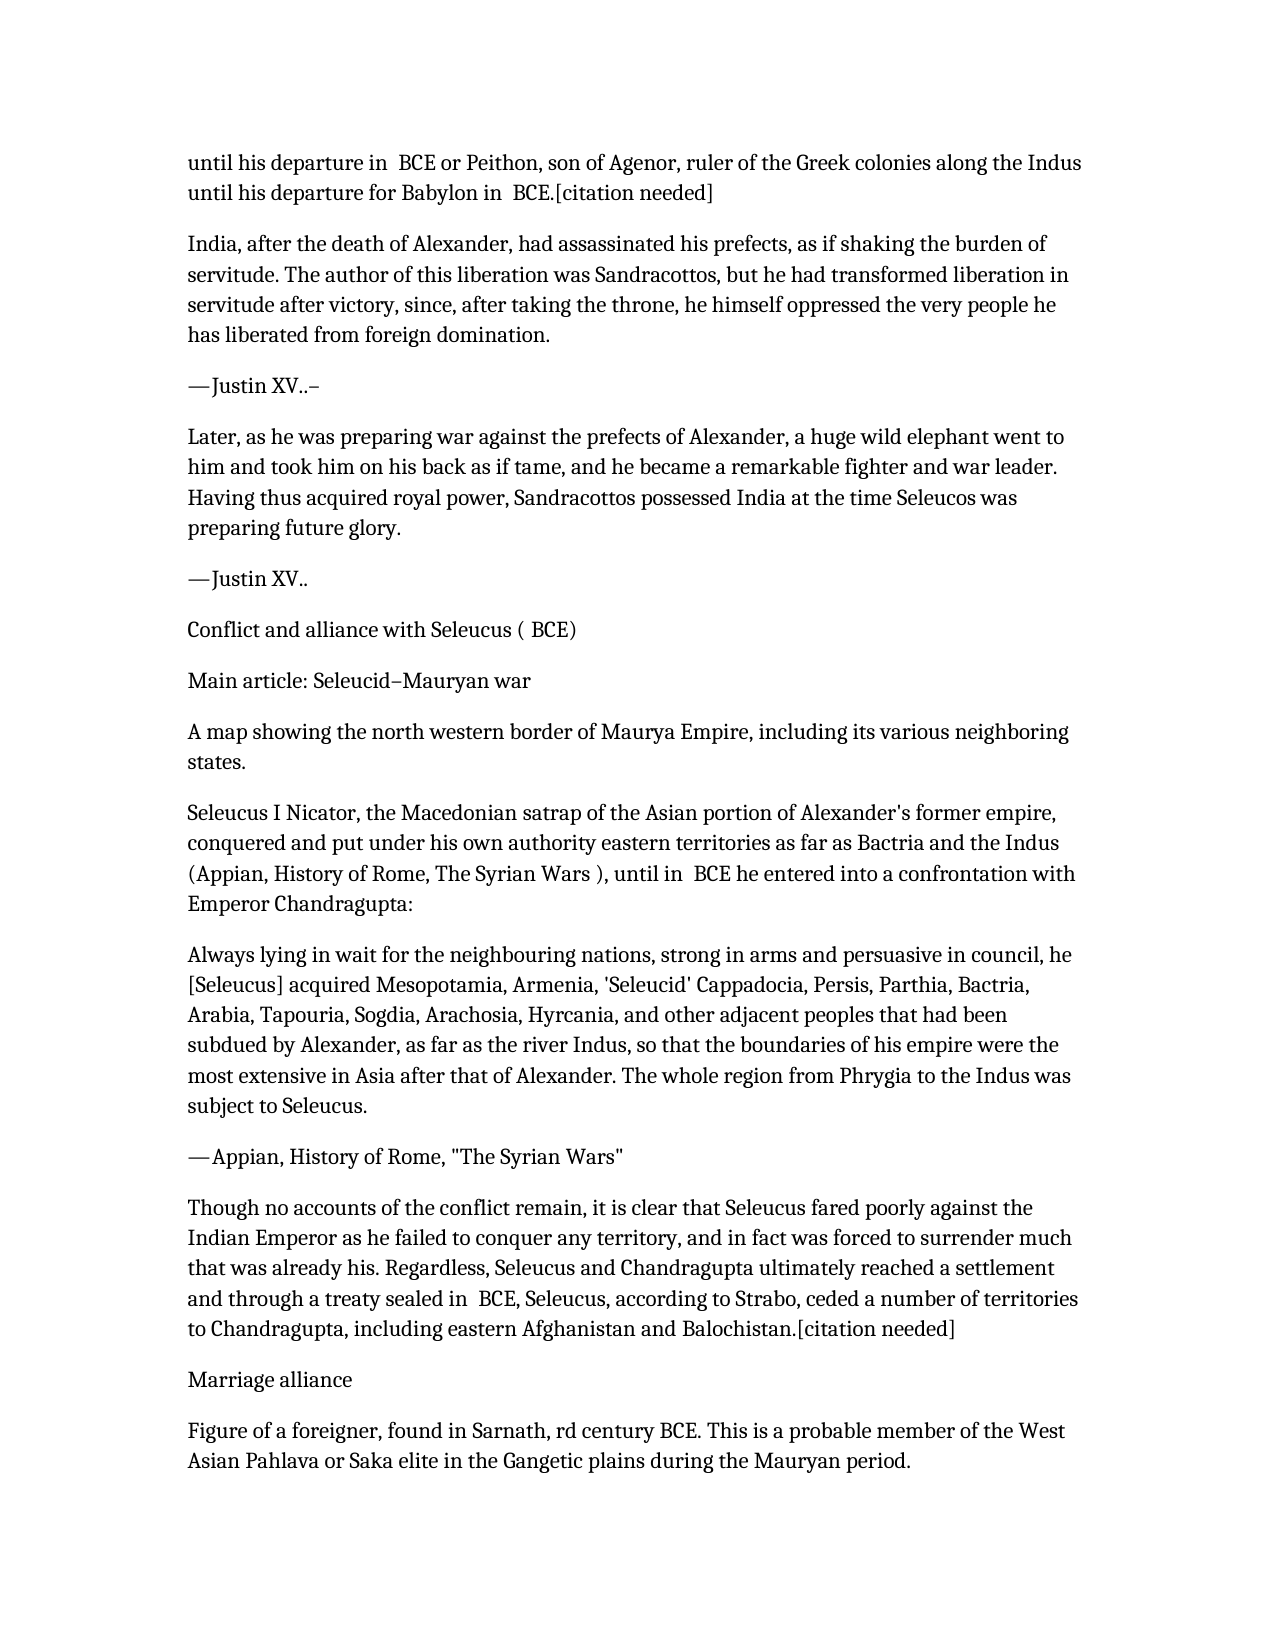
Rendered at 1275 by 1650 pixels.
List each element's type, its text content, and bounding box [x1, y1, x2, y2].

text Always lying in wait for the neighbouring nations, strong in arms and persuasive in council, he [Seleucus] acquired Mesopotamia, Armenia, 'Seleucid' Cappadocia, Persis, Parthia, Bactria, Arabia, Tapouria, Sogdia, Arachosia, Hyrcania, and other adjacent peoples that had been subdued by Alexander, as far as the river Indus, so that the boundaries of his empire were the most extensive in Asia after that of Alexander. The whole region from Phrygia to the Indus was subject to Seleucus. [187, 942, 1087, 1119]
text Later, as he was preparing war against the prefects of Alexander, a huge wild elephant went to him and took him on his back as if tame, and he became a remarkable fighter and war leader. Having thus acquired royal power, Sandracottos possessed India at the time Seleucos was preparing future glory. [187, 424, 1087, 541]
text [187, 150, 1087, 207]
text Marriage alliance [187, 1367, 1087, 1393]
text Figure of a foreigner, found in Sarnath, rd century BCE. This is a probable member of the West Asian Pahlava or Saka elite in the Gangetic plains during the Mauryan period. [187, 1418, 1087, 1474]
text Though no accounts of the conflict remain, it is clear that Seleucus fared poorly against the Indian Emperor as he failed to conquer any territory, and in fact was forced to surrender much that was already his. Regardless, Seleucus and Chandragupta ultimately reached a settlement and through a treaty sealed in BCE, Seleucus, according to Strabo, ceded a number of territories to Chandragupta, including eastern Afghanistan and Balochistan.[citation needed] [187, 1195, 1087, 1342]
text — Justin XV..– [187, 373, 1087, 399]
text — Appian, History of Rome, "The Syrian Wars" [187, 1144, 1087, 1170]
text A map showing the north western border of Maurya Empire, including its various neighboring states. [187, 719, 1087, 775]
text Main article: Seleucid–Mauryan war [187, 668, 1087, 694]
text Conflict and alliance with Seleucus ( BCE) [187, 617, 1087, 643]
text India, after the death of Alexander, had assassinated his prefects, as if shaking the burden of servitude. The author of this liberation was Sandracottos, but he had transformed liberation in servitude after victory, since, after taking the throne, he himself oppressed the very people he has liberated from foreign domination. [187, 231, 1087, 348]
text Seleucus I Nicator, the Macedonian satrap of the Asian portion of Alexander's former empire, conquered and put under his own authority eastern territories as far as Bactria and the Indus (Appian, History of Rome, The Syrian Wars ), until in BCE he entered into a confrontation with Emperor Chandragupta: [187, 800, 1087, 917]
text — Justin XV.. [187, 566, 1087, 592]
